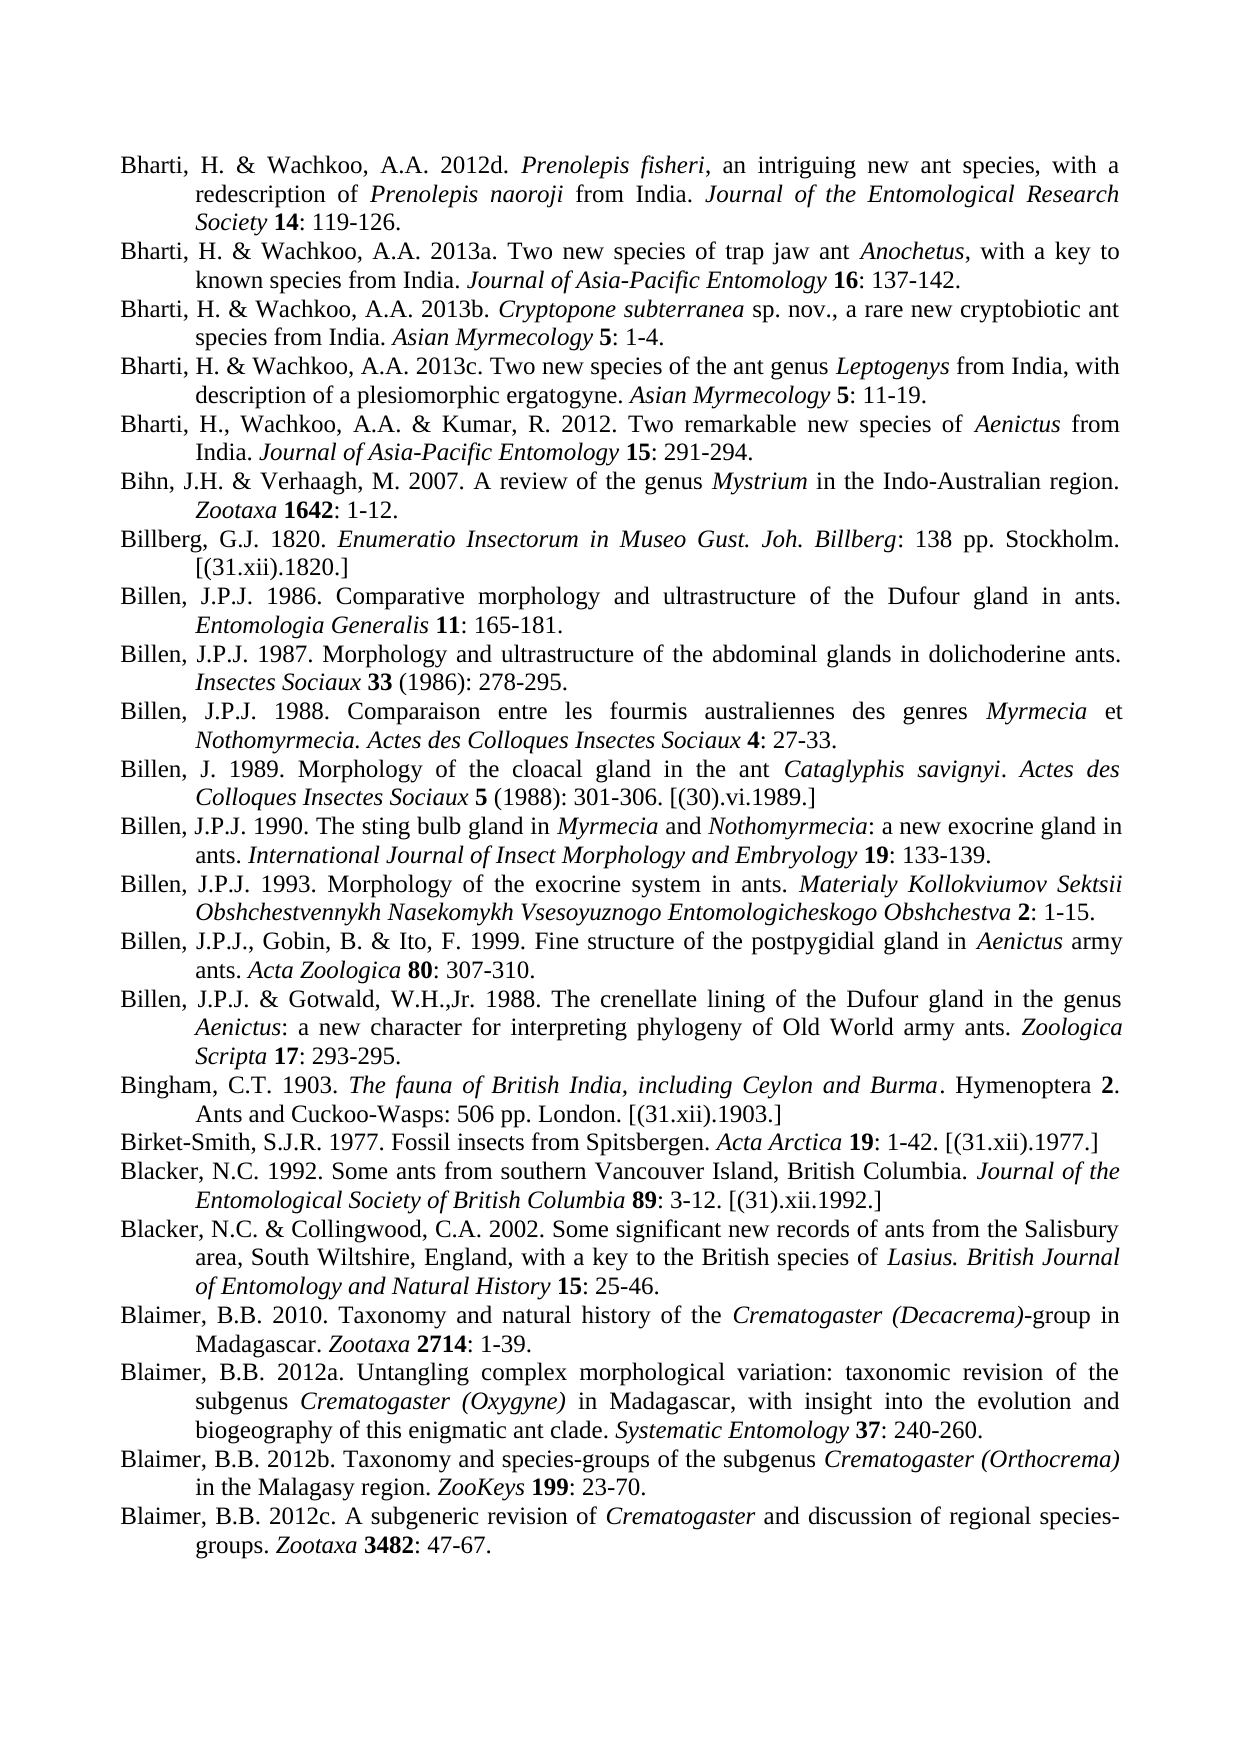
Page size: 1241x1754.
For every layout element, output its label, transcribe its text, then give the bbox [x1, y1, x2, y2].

text Billen, J.P.J. & Gotwald, W.H.,Jr. 1988. The crenellate lining of the Dufour gland in the genus Aenictus: a new character for interpreting phylogeny of Old World army ants. Zoologica Scripta 17: 293-295. [120, 984, 1123, 1070]
text Billen, J.P.J., Gobin, B. & Ito, F. 1999. Fine structure of the postpygidial gland in Aenictus army ants. Acta Zoologica 80: 307-310. [120, 926, 1123, 984]
text Bharti, H. & Wachkoo, A.A. 2013c. Two new species of the ant genus Leptogenys from India, with description of a plesiomorphic ergatogyne. Asian Myrmecology 5: 11-19. [120, 351, 1120, 409]
text Bharti, H. & Wachkoo, A.A. 2013a. Two new species of trap jaw ant Anochetus, with a key to known species from India. Journal of Asia-Pacific Entomology 16: 137-142. [120, 236, 1120, 294]
text Billberg, G.J. 1820. Enumeratio Insectorum in Museo Gust. Joh. Billberg: 138 pp. Stockholm. [(31.xii).1820.] [120, 524, 1120, 581]
text Billen, J.P.J. 1987. Morphology and ultrastructure of the abdominal glands in dolichoderine ants. Insectes Sociaux 33 (1986): 278-295. [120, 639, 1123, 696]
text Billen, J.P.J. 1986. Comparative morphology and ultrastructure of the Dufour gland in ants. Entomologia Generalis 11: 165-181. [120, 581, 1123, 639]
text Billen, J.P.J. 1988. Comparaison entre les fourmis australiennes des genres Myrmecia et Nothomyrmecia. Actes des Colloques Insectes Sociaux 4: 27-33. [120, 696, 1123, 754]
text Bharti, H. & Wachkoo, A.A. 2012d. Prenolepis fisheri, an intriguing new ant species, with a redescription of Prenolepis naoroji from India. Journal of the Entomological Research Society 14: 119-126. [120, 150, 1120, 236]
text Blacker, N.C. 1992. Some ants from southern Vancouver Island, British Columbia. Journal of the Entomological Society of British Columbia 89: 3-12. [(31).xii.1992.] [120, 1156, 1120, 1214]
text Blaimer, B.B. 2012c. A subgeneric revision of Crematogaster and discussion of regional species-groups. Zootaxa 3482: 47-67. [120, 1501, 1120, 1559]
text Billen, J.P.J. 1990. The sting bulb gland in Myrmecia and Nothomyrmecia: a new exocrine gland in ants. International Journal of Insect Morphology and Embryology 19: 133-139. [120, 811, 1123, 869]
text Blaimer, B.B. 2010. Taxonomy and natural history of the Crematogaster (Decacrema)-group in Madagascar. Zootaxa 2714: 1-39. [120, 1300, 1120, 1357]
text Bharti, H., Wachkoo, A.A. & Kumar, R. 2012. Two remarkable new species of Aenictus from India. Journal of Asia-Pacific Entomology 15: 291-294. [120, 409, 1120, 466]
text Bharti, H. & Wachkoo, A.A. 2013b. Cryptopone subterranea sp. nov., a rare new cryptobiotic ant species from India. Asian Myrmecology 5: 1-4. [120, 294, 1120, 351]
text Blaimer, B.B. 2012a. Untangling complex morphological variation: taxonomic revision of the subgenus Crematogaster (Oxygyne) in Madagascar, with insight into the evolution and biogeography of this enigmatic ant clade. Systematic Entomology 37: 240-260. [120, 1357, 1120, 1444]
text Birket-Smith, S.J.R. 1977. Fossil insects from Spitsbergen. Acta Arctica 19: 1-42. [(31.xii).1977.] [120, 1127, 1120, 1156]
text Blaimer, B.B. 2012b. Taxonomy and species-groups of the subgenus Crematogaster (Orthocrema) in the Malagasy region. ZooKeys 199: 23-70. [120, 1444, 1120, 1501]
text Billen, J.P.J. 1993. Morphology of the exocrine system in ants. Materialy Kollokviumov Sektsii Obshchestvennykh Nasekomykh Vsesoyuznogo Entomologicheskogo Obshchestva 2: 1-15. [120, 869, 1123, 926]
text Bingham, C.T. 1903. The fauna of British India, including Ceylon and Burma. Hymenoptera 2. Ants and Cuckoo-Wasps: 506 pp. London. [(31.xii).1903.] [120, 1070, 1120, 1127]
text Blacker, N.C. & Collingwood, C.A. 2002. Some significant new records of ants from the Salisbury area, South Wiltshire, England, with a key to the British species of Lasius. British Journal of Entomology and Natural History 15: 25-46. [120, 1214, 1120, 1300]
text Billen, J. 1989. Morphology of the cloacal gland in the ant Cataglyphis savignyi. Actes des Colloques Insectes Sociaux 5 (1988): 301-306. [(30).vi.1989.] [120, 754, 1120, 811]
text Bihn, J.H. & Verhaagh, M. 2007. A review of the genus Mystrium in the Indo-Australian region. Zootaxa 1642: 1-12. [120, 466, 1120, 524]
